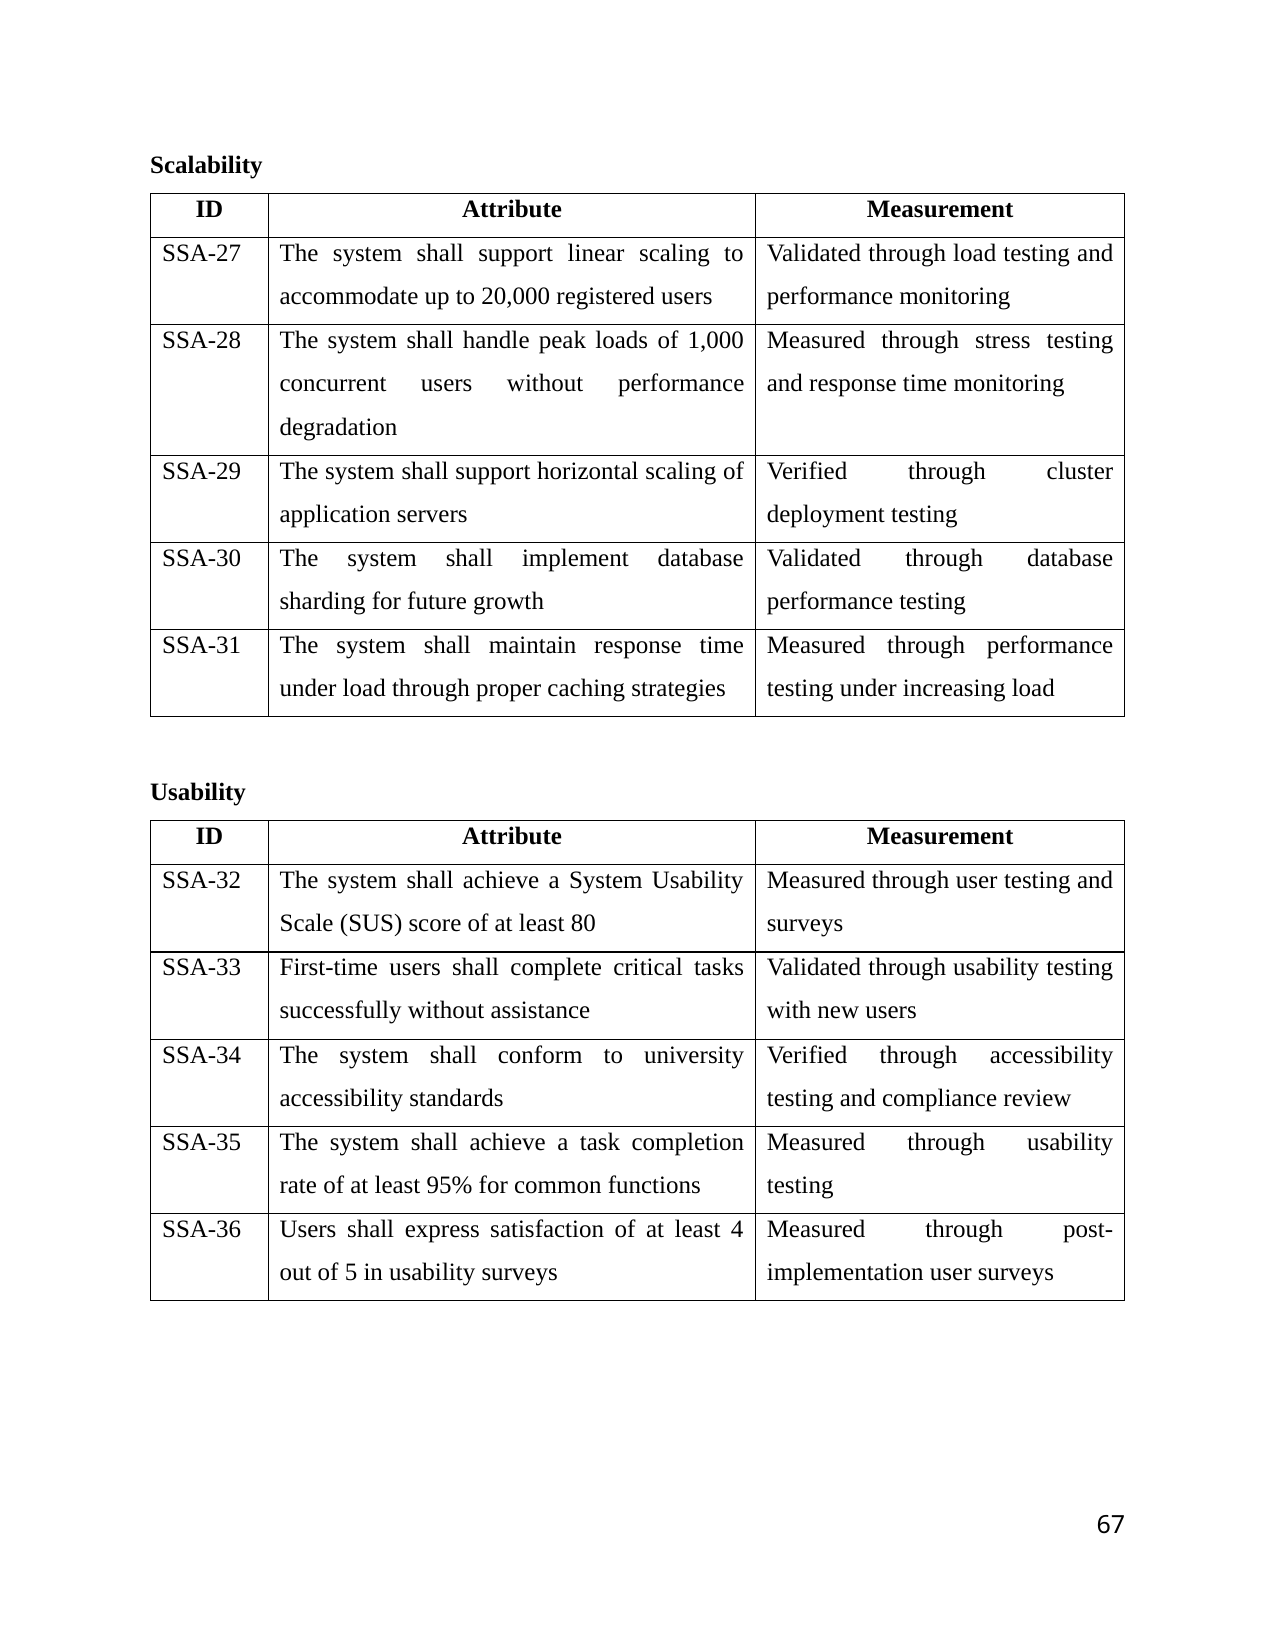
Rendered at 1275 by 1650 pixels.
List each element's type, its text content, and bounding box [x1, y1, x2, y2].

table_cell First-time users shall complete critical tasks successfully without assistance [269, 953, 755, 1039]
table_cell SSA-32 [151, 865, 268, 951]
table_cell SSA-31 [151, 630, 268, 716]
table_header ID [151, 194, 268, 237]
table_cell SSA-29 [151, 456, 268, 542]
table_cell Validated through usability testing with new users [756, 953, 1124, 1039]
table_cell The system shall support linear scaling to accommodate up to 20,000 registered users [269, 238, 755, 324]
table_cell SSA-36 [151, 1214, 268, 1300]
table_cell Verified through accessibility testing and compliance review [756, 1040, 1124, 1126]
table_cell The system shall implement database sharding for future growth [269, 543, 755, 629]
table_header Attribute [269, 194, 755, 237]
table_cell The system shall achieve a System Usability Scale (SUS) score of at least 80 [269, 865, 755, 951]
table_cell The system shall handle peak loads of 1,000 concurrent users without performance degradation [269, 325, 755, 455]
table_cell Validated through load testing and performance monitoring [756, 238, 1124, 324]
table_header Attribute [269, 821, 755, 864]
table_cell Measured through performance testing under increasing load [756, 630, 1124, 716]
table_cell The system shall achieve a task completion rate of at least 95% for common functions [269, 1127, 755, 1213]
table_cell SSA-28 [151, 325, 268, 455]
table_cell Verified through cluster deployment testing [756, 456, 1124, 542]
table_cell Measured through stress testing and response time monitoring [756, 325, 1124, 455]
text Usability [150, 777, 1125, 806]
table_cell SSA-30 [151, 543, 268, 629]
table_cell Validated through database performance testing [756, 543, 1124, 629]
table_cell The system shall conform to university accessibility standards [269, 1040, 755, 1126]
table_header Measurement [756, 821, 1124, 864]
table_cell The system shall support horizontal scaling of application servers [269, 456, 755, 542]
table_cell The system shall maintain response time under load through proper caching strategies [269, 630, 755, 716]
table_header ID [151, 821, 268, 864]
table_cell SSA-27 [151, 238, 268, 324]
table_cell SSA-33 [151, 953, 268, 1039]
table_header Measurement [756, 194, 1124, 237]
table_cell Measured through post-implementation user surveys [756, 1214, 1124, 1300]
text Scalability [150, 150, 1125, 179]
table_cell Measured through usability testing [756, 1127, 1124, 1213]
table_cell Measured through user testing and surveys [756, 865, 1124, 951]
table_cell SSA-34 [151, 1040, 268, 1126]
table_cell SSA-35 [151, 1127, 268, 1213]
table_cell Users shall express satisfaction of at least 4 out of 5 in usability surveys [269, 1214, 755, 1300]
